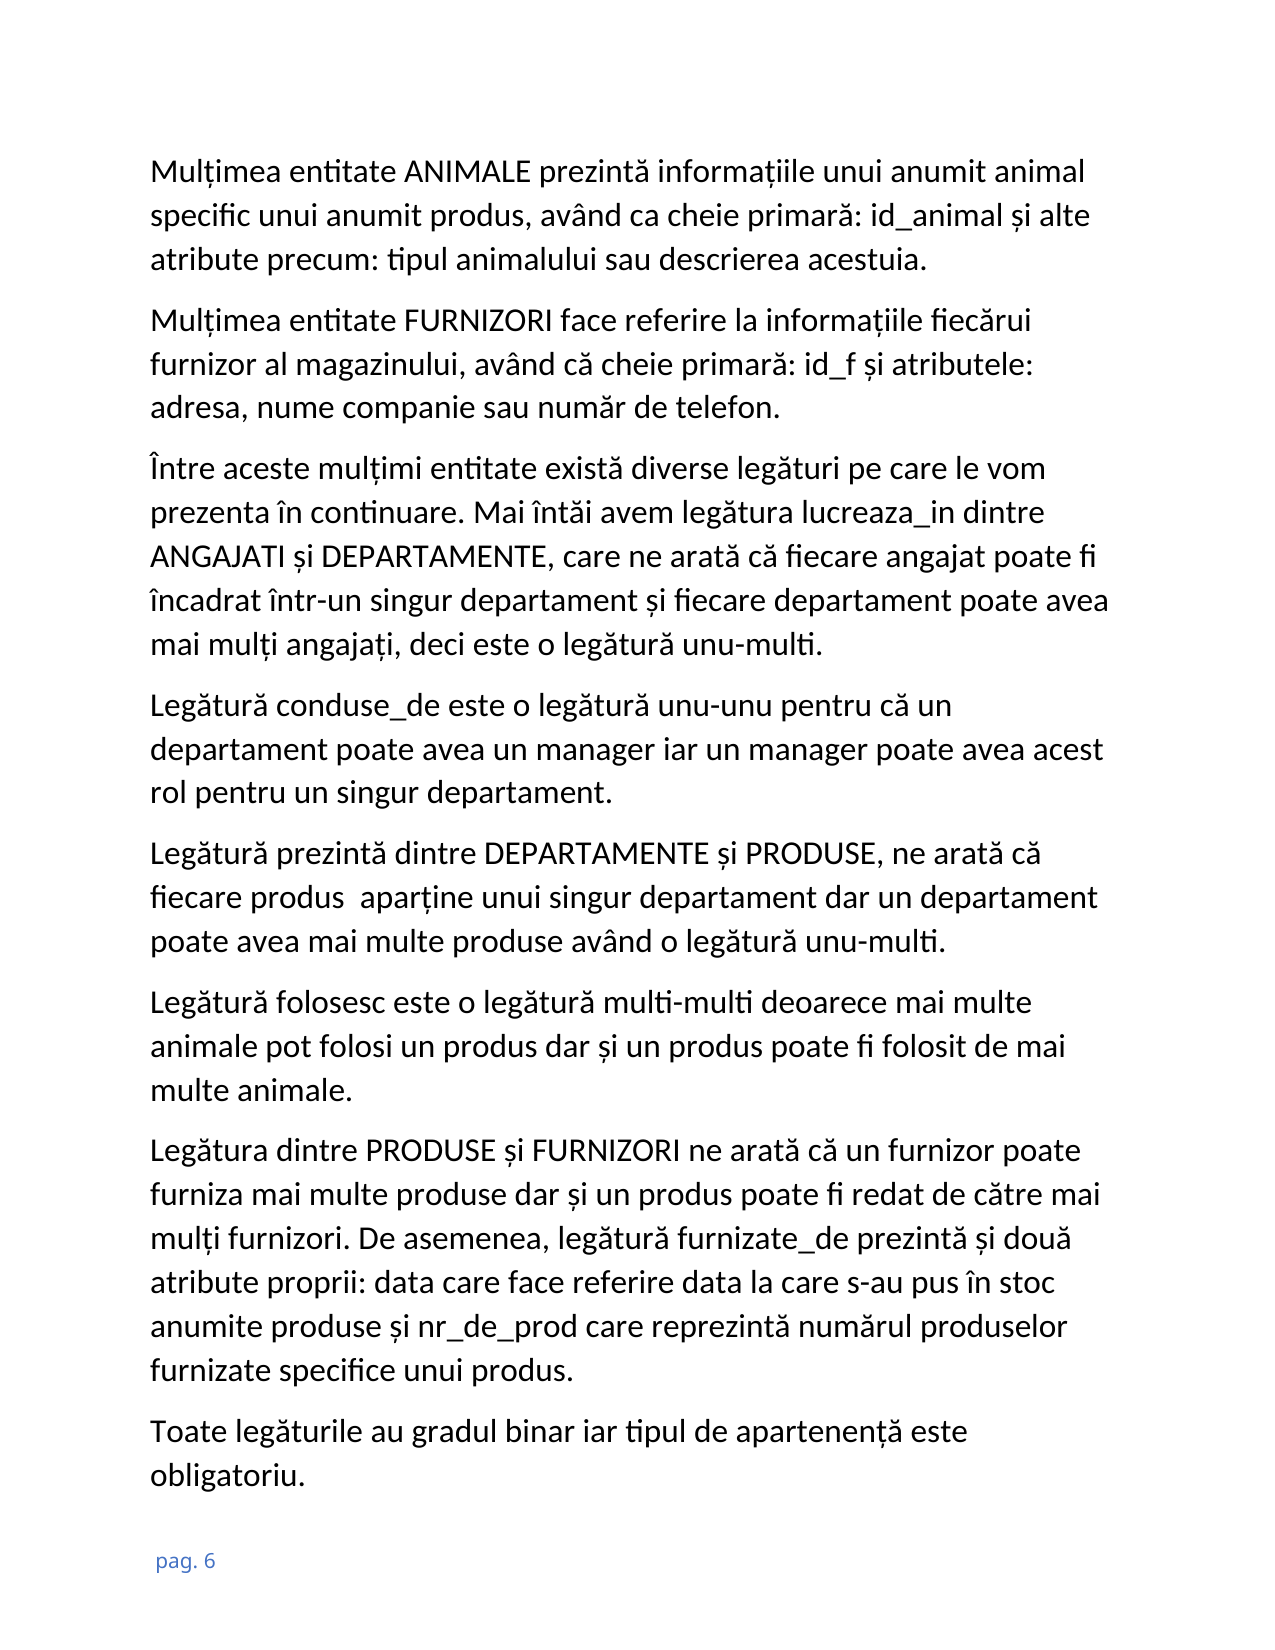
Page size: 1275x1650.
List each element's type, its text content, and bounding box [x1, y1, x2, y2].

text Legătură prezintă dintre DEPARTAMENTE și PRODUSE, ne arată că fiecare produs aparține unui singur departament dar un departament poate avea mai multe produse având o legătură unu-multi. [150, 832, 1125, 961]
text Mulțimea entitate ANIMALE prezintă informațiile unui anumit animal specific unui anumit produs, având ca cheie primară: id_animal și alte atribute precum: tipul animalului sau descrierea acestuia. [150, 150, 1125, 279]
text Toate legăturile au gradul binar iar tipul de apartenență este obligatoriu. [150, 1409, 1125, 1494]
text Între aceste mulțimi entitate există diverse legături pe care le vom prezenta în continuare. Mai întăi avem legătura lucreaza_in dintre ANGAJATI și DEPARTAMENTE, care ne arată că fiecare angajat poate fi încadrat într-un singur departament și fiecare departament poate avea mai mulți angajați, deci este o legătură unu-multi. [150, 447, 1125, 664]
text Legătura dintre PRODUSE și FURNIZORI ne arată că un furnizor poate furniza mai multe produse dar și un produs poate fi redat de către mai mulți furnizori. De asemenea, legătură furnizate_de prezintă și două atribute proprii: data care face referire data la care s-au pus în stoc anumite produse și nr_de_prod care reprezintă numărul produselor furnizate specifice unui produs. [150, 1129, 1125, 1390]
text Mulțimea entitate FURNIZORI face referire la informațiile fiecărui furnizor al magazinului, având că cheie primară: id_f și atributele: adresa, nume companie sau număr de telefon. [150, 298, 1125, 427]
text Legătură conduse_de este o legătură unu-unu pentru că un departament poate avea un manager iar un manager poate avea acest rol pentru un singur departament. [150, 683, 1125, 812]
text Legătură folosesc este o legătură multi-multi deoarece mai multe animale pot folosi un produs dar și un produs poate fi folosit de mai multe animale. [150, 981, 1125, 1109]
